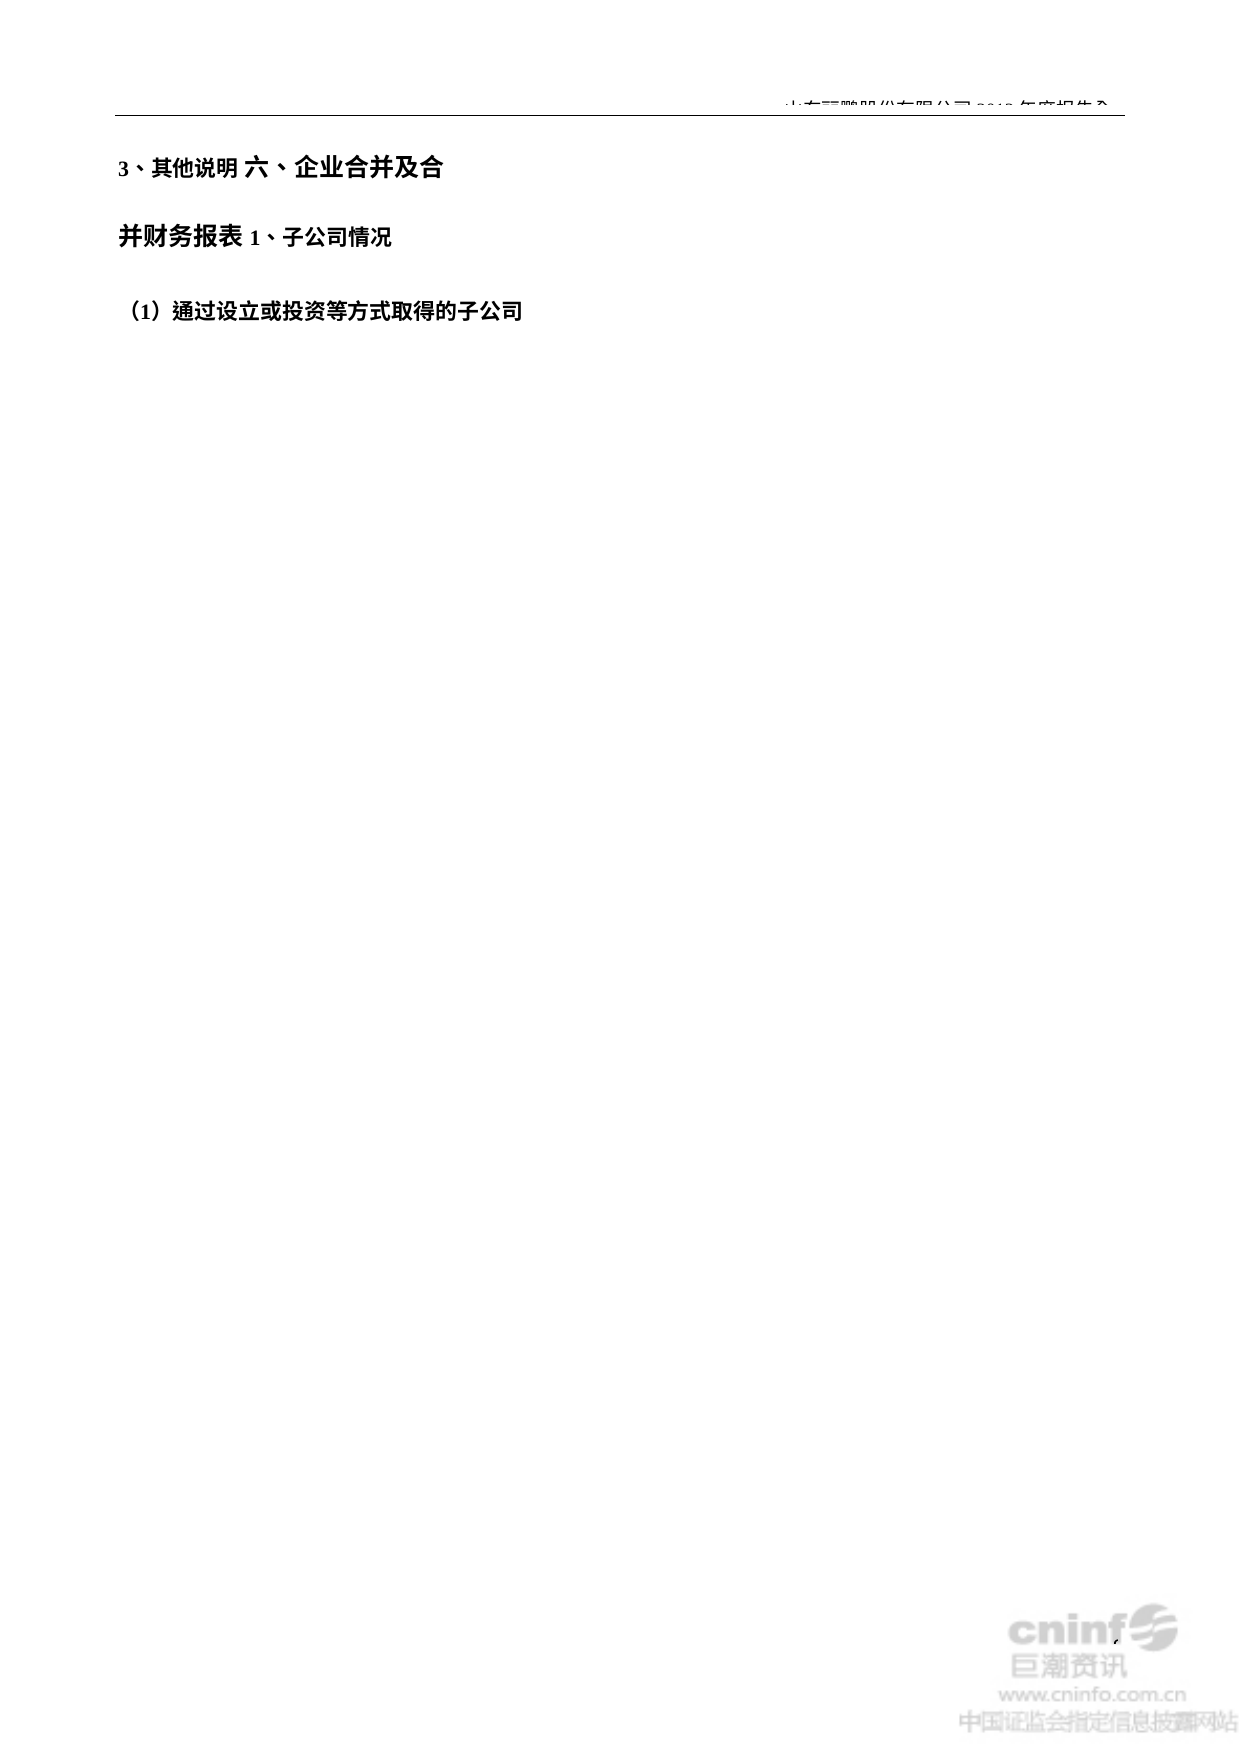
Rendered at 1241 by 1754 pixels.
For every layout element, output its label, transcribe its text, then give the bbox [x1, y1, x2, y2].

picture [958, 1593, 1241, 1754]
text 3、其他说明 六、企业合并及合并财务报表 1、子公司情况 [118, 149, 446, 252]
subtitle （1）通过设立或投资等方式取得的子公司 [118, 296, 1123, 326]
